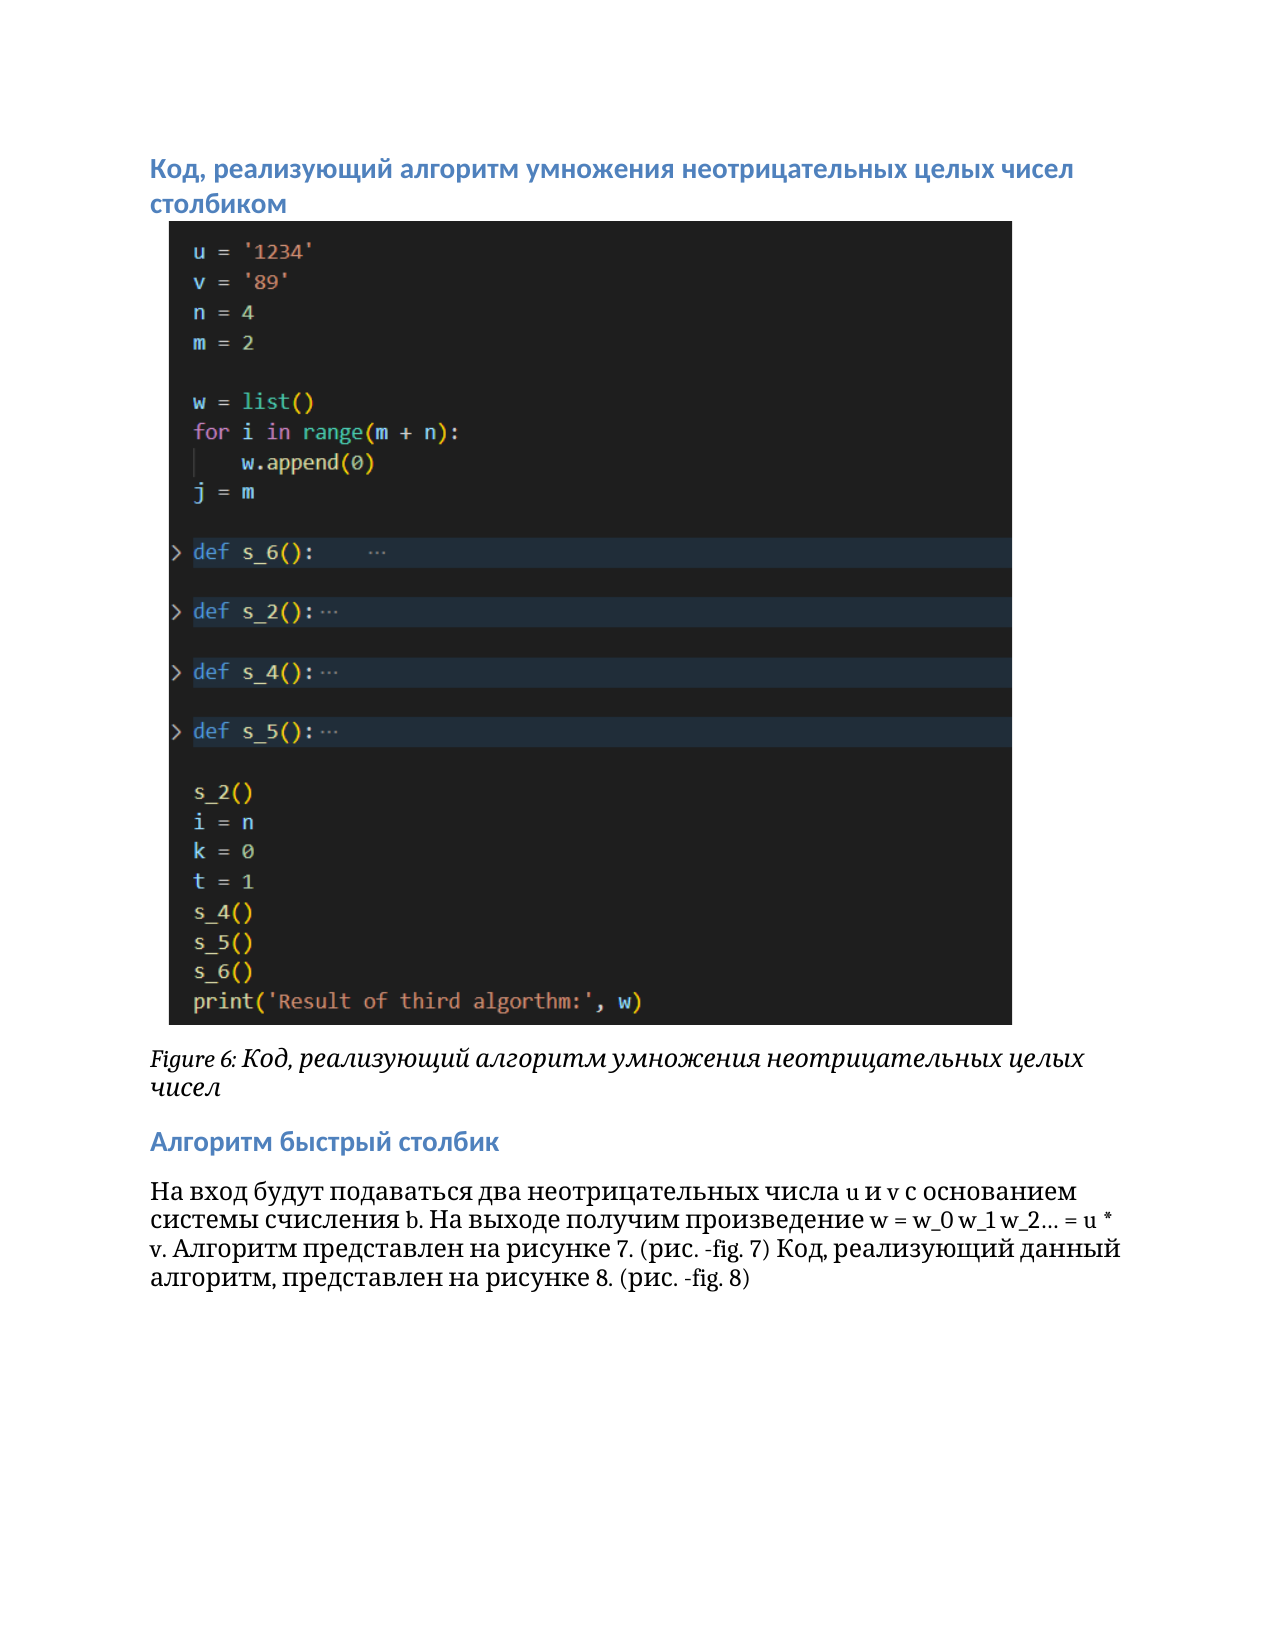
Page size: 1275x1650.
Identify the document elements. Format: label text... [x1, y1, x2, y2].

subtitle Код, реализующий алгоритм умножения неотрицательных целых чисел столбиком [150, 150, 1125, 221]
text На вход будут подаваться два неотрицательных числа u и v с основанием системы счисления b. На выходе получим произведение w = w_0 w_1 w_2… = u * v. Алгоритм представлен на рисунке 7. (рис. -fig. 7) Код, реализующий данный алгоритм, представлен на рисунке 8. (рис. -fig. 8) [150, 1178, 1125, 1293]
picture [168, 221, 1013, 1025]
text Figure 6: Код, реализующий алгоритм умножения неотрицательных целых чисел [150, 1045, 1125, 1102]
subtitle Алгоритм быстрый столбик [150, 1123, 1125, 1159]
